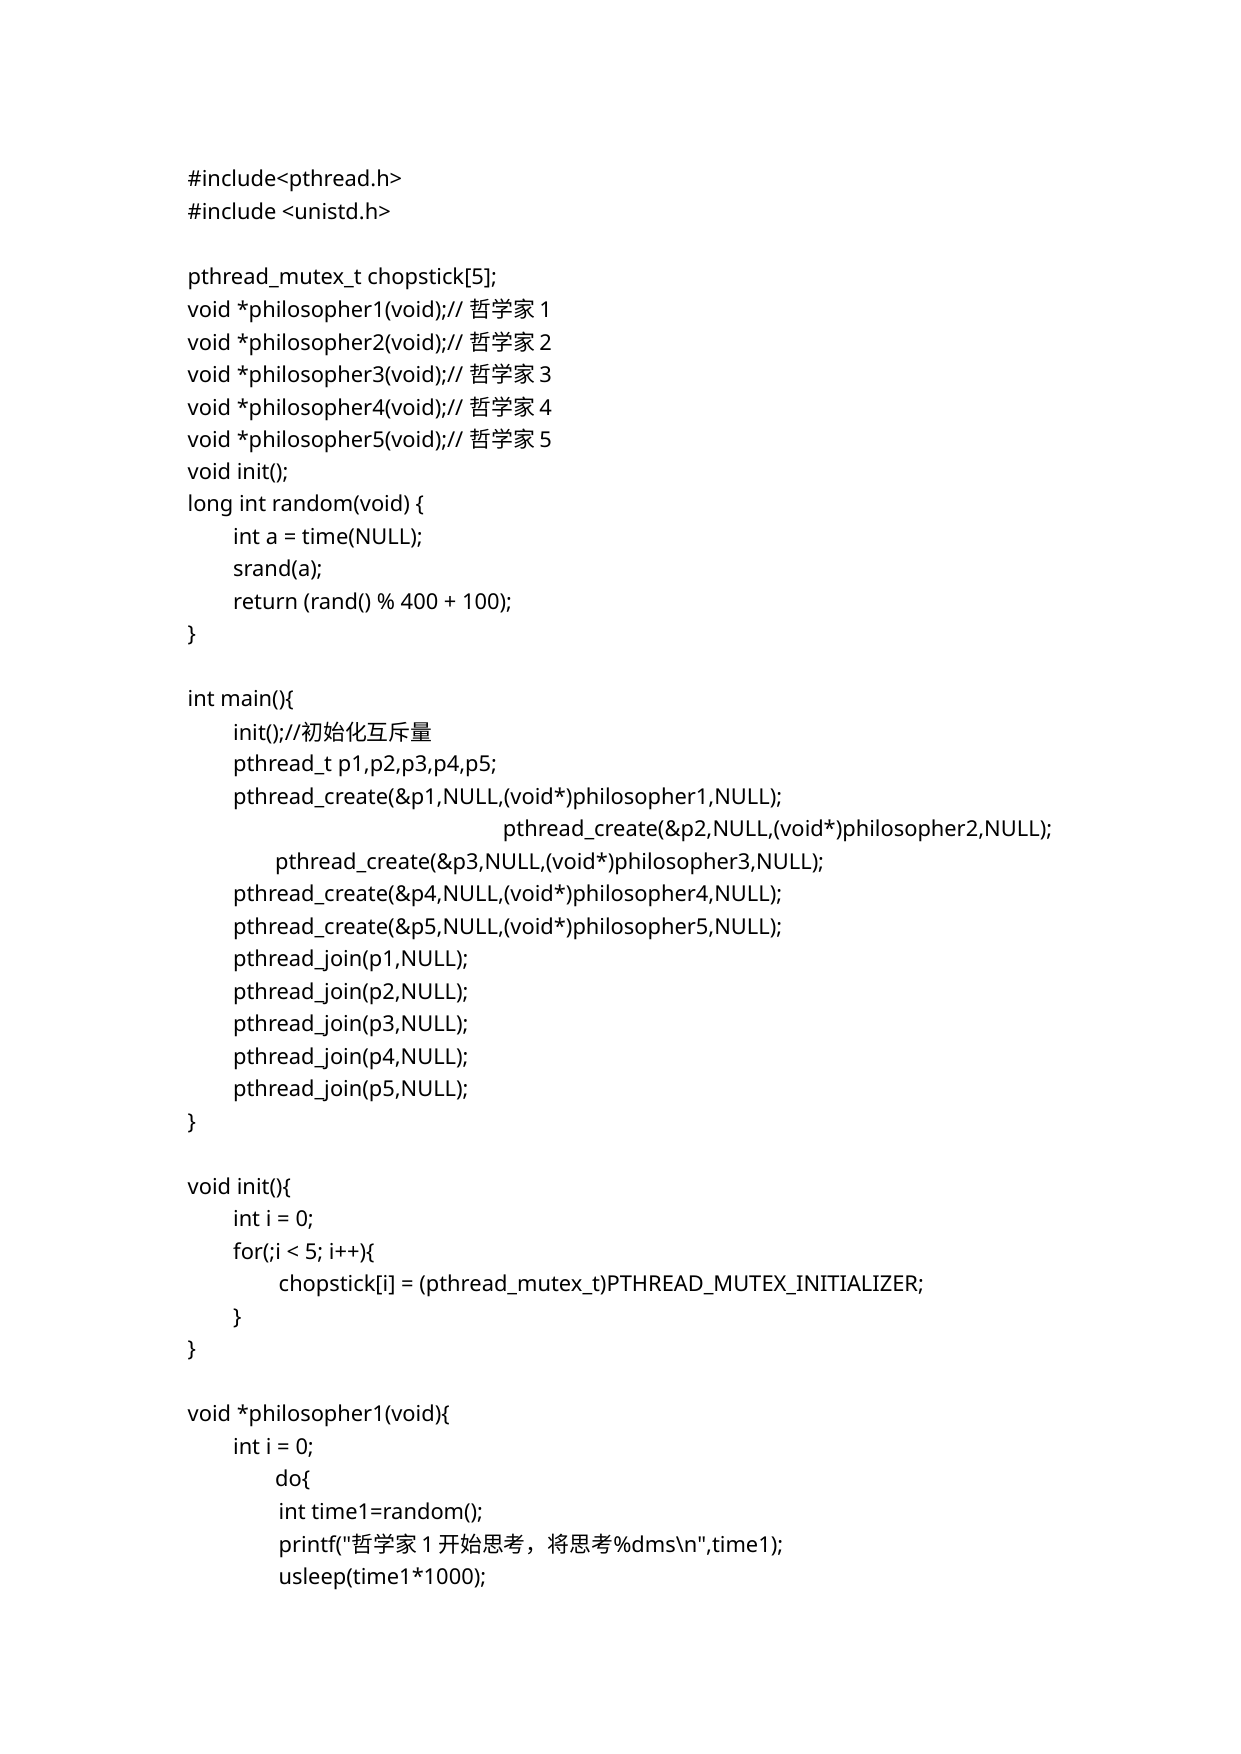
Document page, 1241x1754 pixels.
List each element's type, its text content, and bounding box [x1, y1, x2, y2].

text pthread_create(&p4,NULL,(void*)philosopher4,NULL); [187, 877, 1053, 909]
text srand(a); [187, 552, 1053, 584]
text pthread_create(&p5,NULL,(void*)philosopher5,NULL); [187, 909, 1053, 942]
text void init(){ [187, 1169, 1053, 1202]
text pthread_join(p3,NULL); [187, 1007, 1053, 1039]
text pthread_create(&p2,NULL,(void*)philosopher2,NULL); pthread_create(&p3,NULL,(void*)philosopher3,NULL); [187, 812, 1053, 877]
text void *philosopher3(void);// 哲学家3 [187, 357, 1053, 389]
text pthread_create(&p1,NULL,(void*)philosopher1,NULL); [187, 779, 1053, 812]
text return (rand() % 400 + 100); [187, 584, 1053, 617]
text pthread_mutex_t chopstick[5]; [187, 259, 1053, 292]
text int i = 0; [187, 1202, 1053, 1234]
text pthread_join(p1,NULL); [187, 942, 1053, 974]
text chopstick[i] = (pthread_mutex_t)PTHREAD_MUTEX_INITIALIZER; [187, 1267, 1053, 1299]
text void *philosopher4(void);// 哲学家4 [187, 389, 1053, 422]
text pthread_t p1,p2,p3,p4,p5; [187, 747, 1053, 779]
text void *philosopher2(void);// 哲学家2 [187, 324, 1053, 357]
text } [187, 1299, 1053, 1332]
text int time1=random(); [187, 1494, 1053, 1527]
text void *philosopher1(void);// 哲学家1 [187, 292, 1053, 324]
text } [187, 1332, 1053, 1364]
text usleep(time1*1000); [187, 1559, 1053, 1592]
text int main(){ [187, 682, 1053, 714]
text printf("哲学家1开始思考，将思考%dms\n",time1); [187, 1527, 1053, 1559]
text pthread_join(p4,NULL); [187, 1039, 1053, 1072]
text void *philosopher1(void){ [187, 1397, 1053, 1429]
text #include <unistd.h> [187, 194, 1053, 227]
text int a = time(NULL); [187, 519, 1053, 552]
text pthread_join(p2,NULL); [187, 974, 1053, 1007]
text for(;i < 5; i++){ [187, 1234, 1053, 1267]
text void init(); [187, 454, 1053, 487]
text } [187, 1104, 1053, 1137]
text do{ [187, 1462, 1053, 1494]
text init();//初始化互斥量 [187, 714, 1053, 747]
text void *philosopher5(void);// 哲学家5 [187, 422, 1053, 454]
text #include<pthread.h> [187, 162, 1053, 194]
text int i = 0; [187, 1429, 1053, 1462]
text } [187, 617, 1053, 649]
text long int random(void) { [187, 487, 1053, 519]
text pthread_join(p5,NULL); [187, 1072, 1053, 1104]
